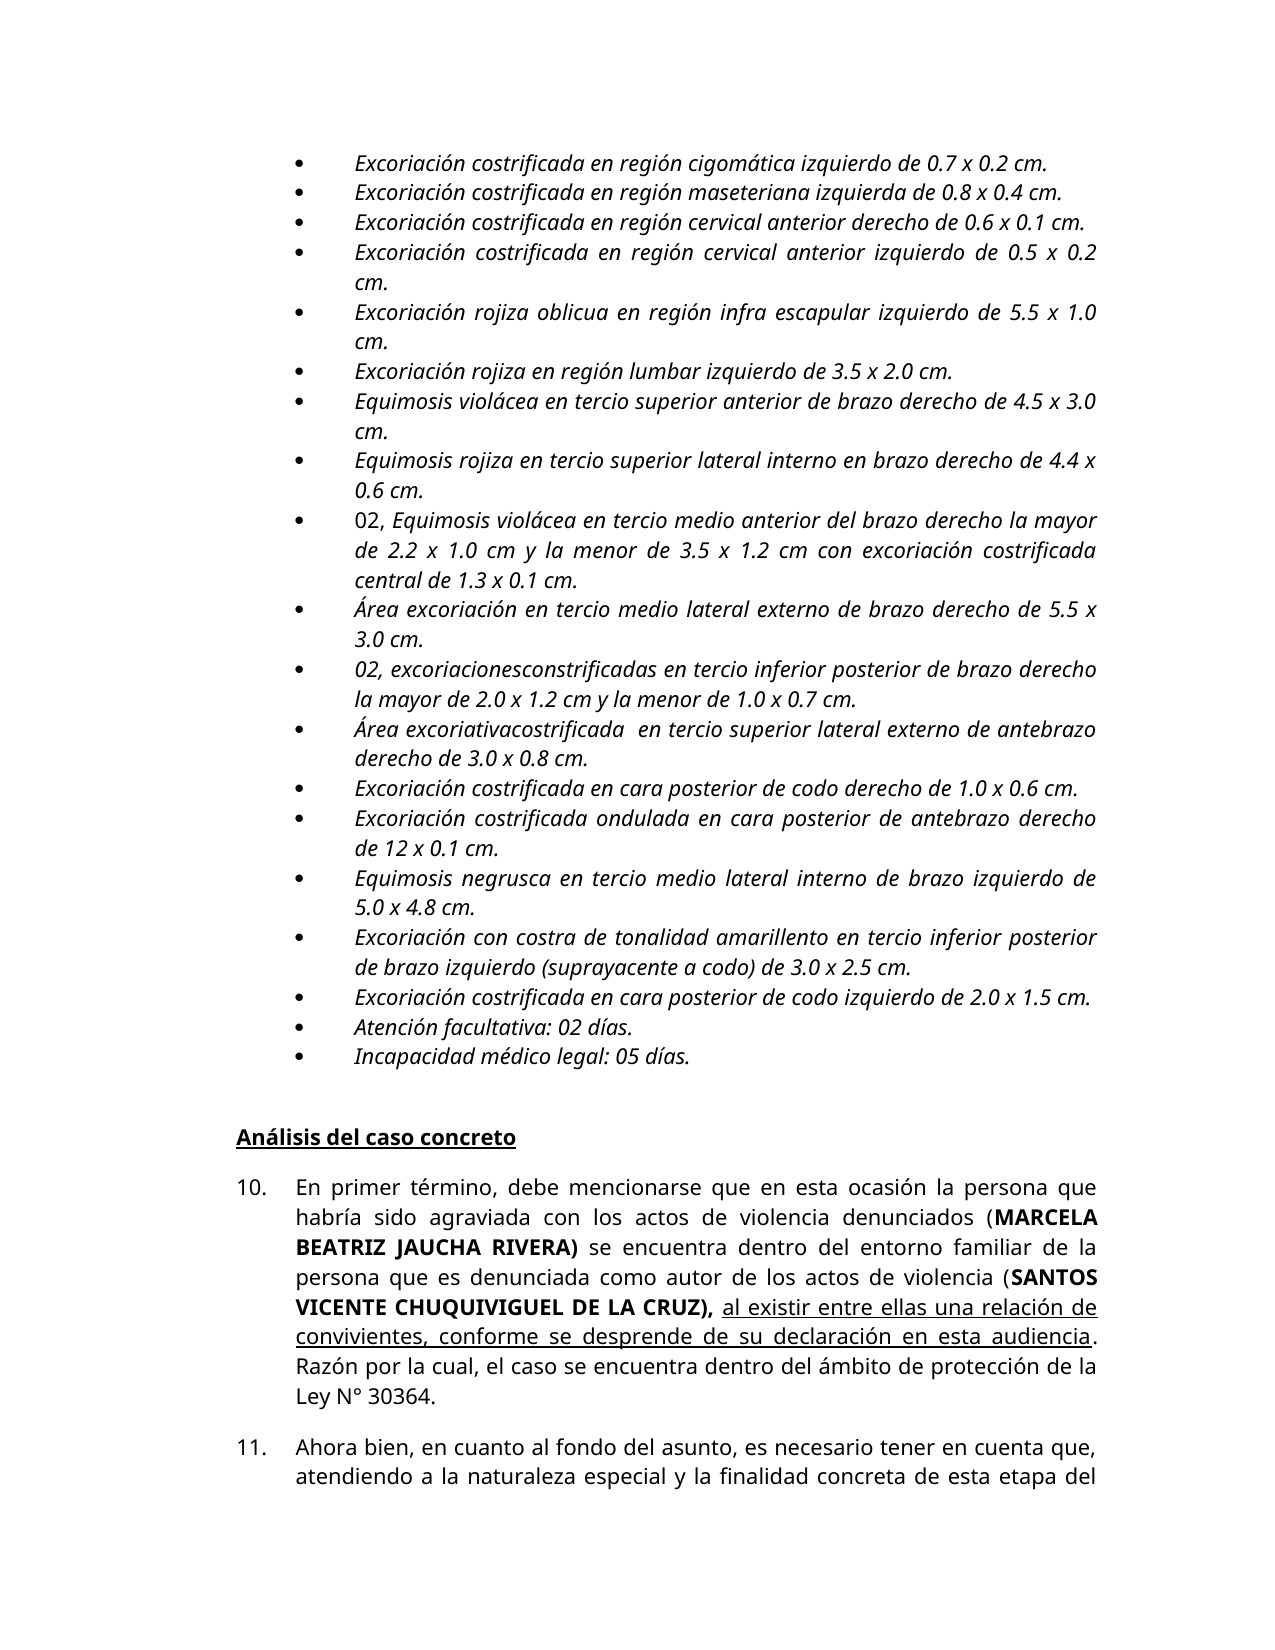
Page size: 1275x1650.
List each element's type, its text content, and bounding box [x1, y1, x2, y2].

list Excoriación con costra de tonalidad amarillento en tercio inferior posterior de brazo izquierdo (suprayacente a codo) de 3.0 x 2.5 cm. [295, 922, 1098, 982]
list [236, 1432, 1098, 1491]
list Excoriación costrificada en región cigomática izquierdo de 0.7 x 0.2 cm. [295, 148, 1098, 177]
list Excoriación rojiza en región lumbar izquierdo de 3.5 x 2.0 cm. [295, 356, 1098, 386]
list Atención facultativa: 02 días. [295, 1012, 1098, 1041]
list Incapacidad médico legal: 05 días. [295, 1041, 1098, 1071]
list 02, excoriacionesconstrificadas en tercio inferior posterior de brazo derecho la mayor de 2.0 x 1.2 cm y la menor de 1.0 x 0.7 cm. [295, 654, 1098, 714]
list En primer término, debe mencionarse que en esta ocasión la persona que habría sido agraviada con los actos de violencia denunciados (MARCELA BEATRIZ JAUCHA RIVERA) se encuentra dentro del entorno familiar de la persona que es denunciada como autor de los actos de violencia (SANTOS VICENTE CHUQUIVIGUEL DE LA CRUZ), al existir entre ellas una relación de convivientes, conforme se desprende de su declaración en esta audiencia. Razón por la cual, el caso se encuentra dentro del ámbito de protección de la Ley N° 30364. [236, 1172, 1098, 1411]
list Excoriación costrificada ondulada en cara posterior de antebrazo derecho de 12 x 0.1 cm. [295, 803, 1098, 863]
list Equimosis violácea en tercio superior anterior de brazo derecho de 4.5 x 3.0 cm. [295, 386, 1098, 446]
list Área excoriativacostrificada en tercio superior lateral externo de antebrazo derecho de 3.0 x 0.8 cm. [295, 714, 1098, 773]
list Excoriación costrificada en región maseteriana izquierda de 0.8 x 0.4 cm. [295, 177, 1098, 207]
list Equimosis negrusca en tercio medio lateral interno de brazo izquierdo de 5.0 x 4.8 cm. [295, 863, 1098, 922]
list Excoriación costrificada en región cervical anterior derecho de 0.6 x 0.1 cm. [295, 207, 1098, 237]
list Excoriación costrificada en cara posterior de codo izquierdo de 2.0 x 1.5 cm. [295, 982, 1098, 1012]
list 02, Equimosis violácea en tercio medio anterior del brazo derecho la mayor de 2.2 x 1.0 cm y la menor de 3.5 x 1.2 cm con excoriación costrificada central de 1.3 x 0.1 cm. [295, 505, 1098, 594]
list Excoriación rojiza oblicua en región infra escapular izquierdo de 5.5 x 1.0 cm. [295, 297, 1098, 356]
text Análisis del caso concreto [236, 1122, 1098, 1152]
list Excoriación costrificada en región cervical anterior izquierdo de 0.5 x 0.2 cm. [295, 237, 1098, 297]
list Excoriación costrificada en cara posterior de codo derecho de 1.0 x 0.6 cm. [295, 773, 1098, 803]
list Área excoriación en tercio medio lateral externo de brazo derecho de 5.5 x 3.0 cm. [295, 594, 1098, 654]
list Equimosis rojiza en tercio superior lateral interno en brazo derecho de 4.4 x 0.6 cm. [295, 446, 1098, 505]
